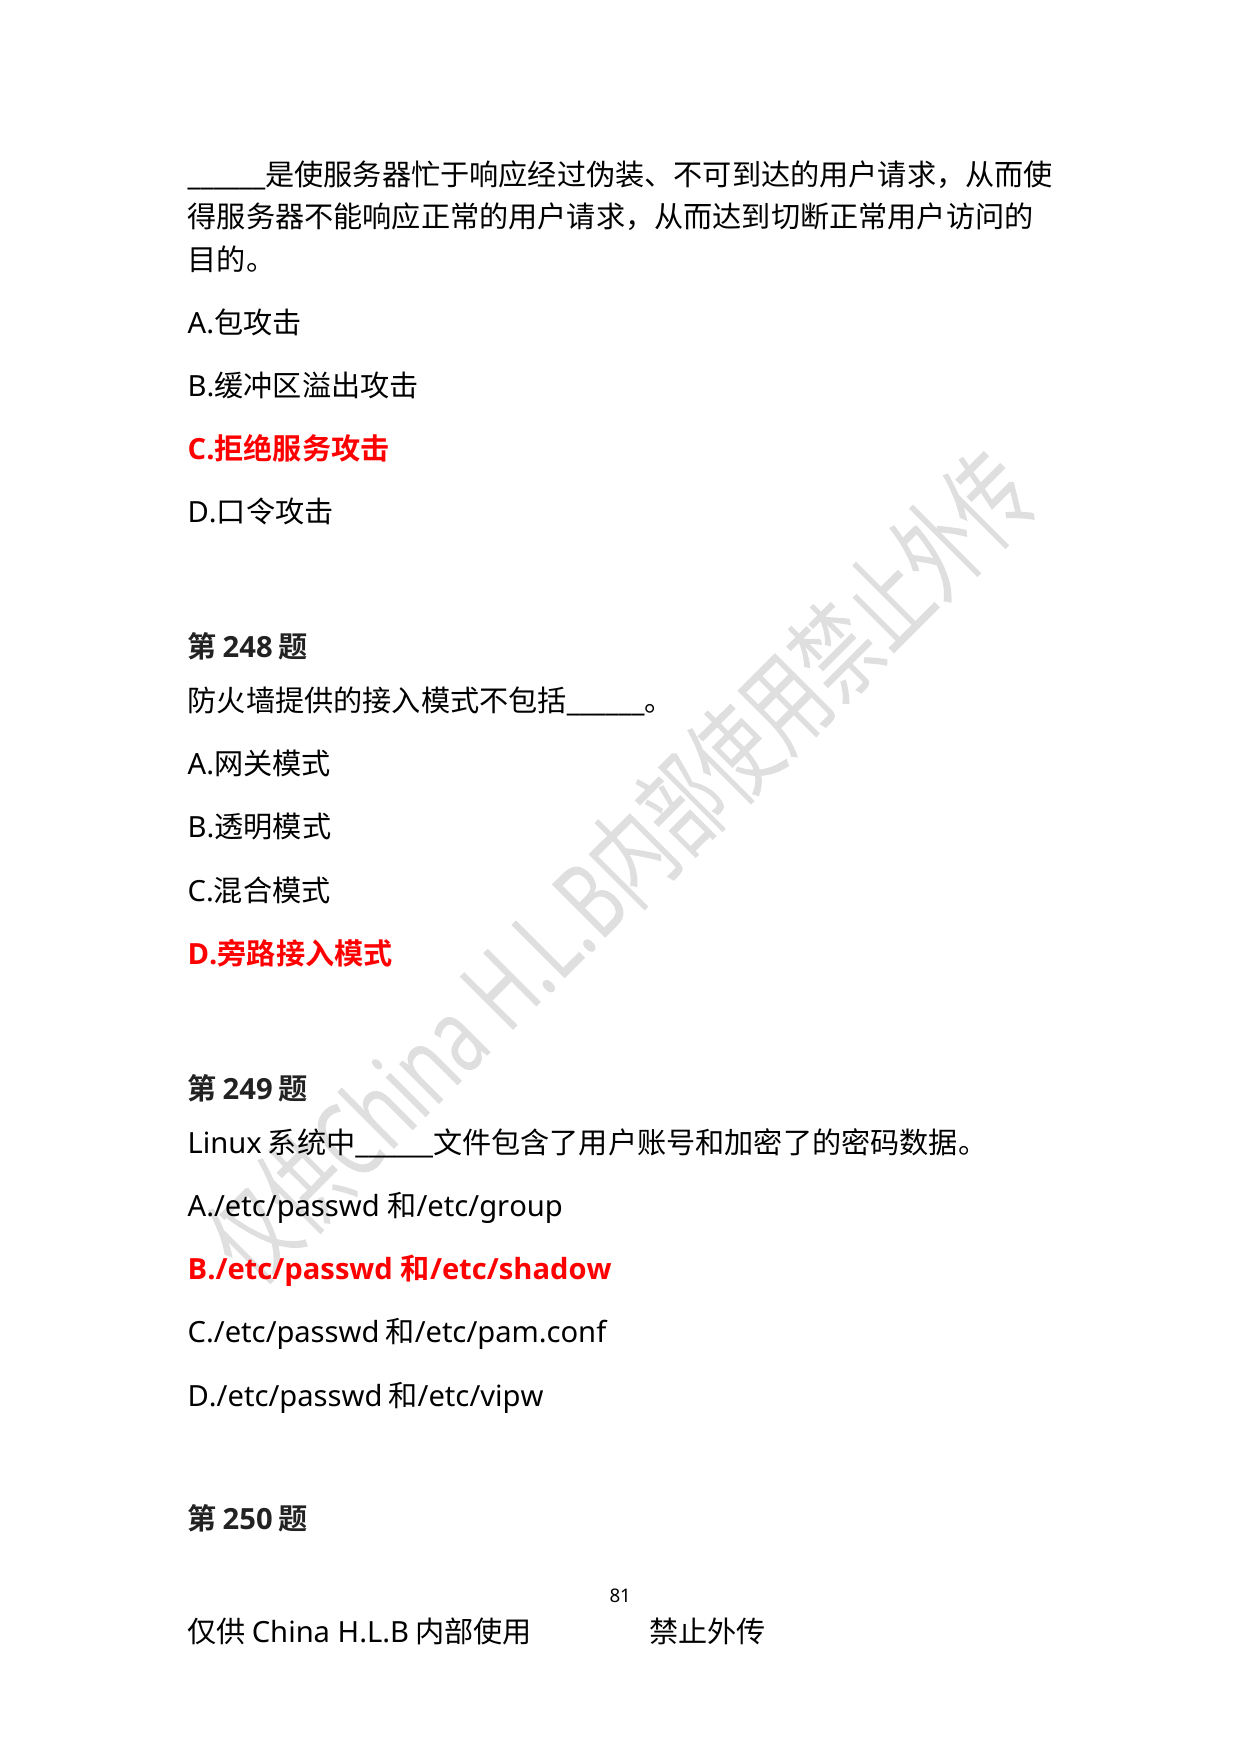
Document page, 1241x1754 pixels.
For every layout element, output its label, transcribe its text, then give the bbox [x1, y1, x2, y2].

text C.混合模式 [187, 867, 1053, 910]
text B./etc/passwd 和/etc/shadow [187, 1246, 1053, 1288]
text D.口令攻击 [187, 489, 1053, 531]
text C.拒绝服务攻击 [187, 426, 1053, 468]
text ______是使服务器忙于响应经过伪装、不可到达的用户请求，从而使得服务器不能响应正常的用户请求，从而达到切断正常用户访问的目的。 [187, 151, 1053, 278]
text C./etc/passwd和/etc/pam.conf [187, 1309, 1053, 1351]
text 第250题 [187, 1496, 1053, 1538]
text A./etc/passwd 和/etc/group [187, 1182, 1053, 1225]
text D./etc/passwd和/etc/vipw [187, 1372, 1053, 1414]
text A.包攻击 [187, 299, 1053, 342]
text D.旁路接入模式 [187, 931, 1053, 973]
text Linux系统中______文件包含了用户账号和加密了的密码数据。 [187, 1119, 1053, 1162]
text B.缓冲区溢出攻击 [187, 362, 1053, 405]
text A.网关模式 [187, 741, 1053, 783]
text 防火墙提供的接入模式不包括______。 [187, 678, 1053, 720]
text 第248题 [187, 613, 1053, 678]
text 第249题 [187, 1054, 1053, 1119]
text B.透明模式 [187, 804, 1053, 846]
